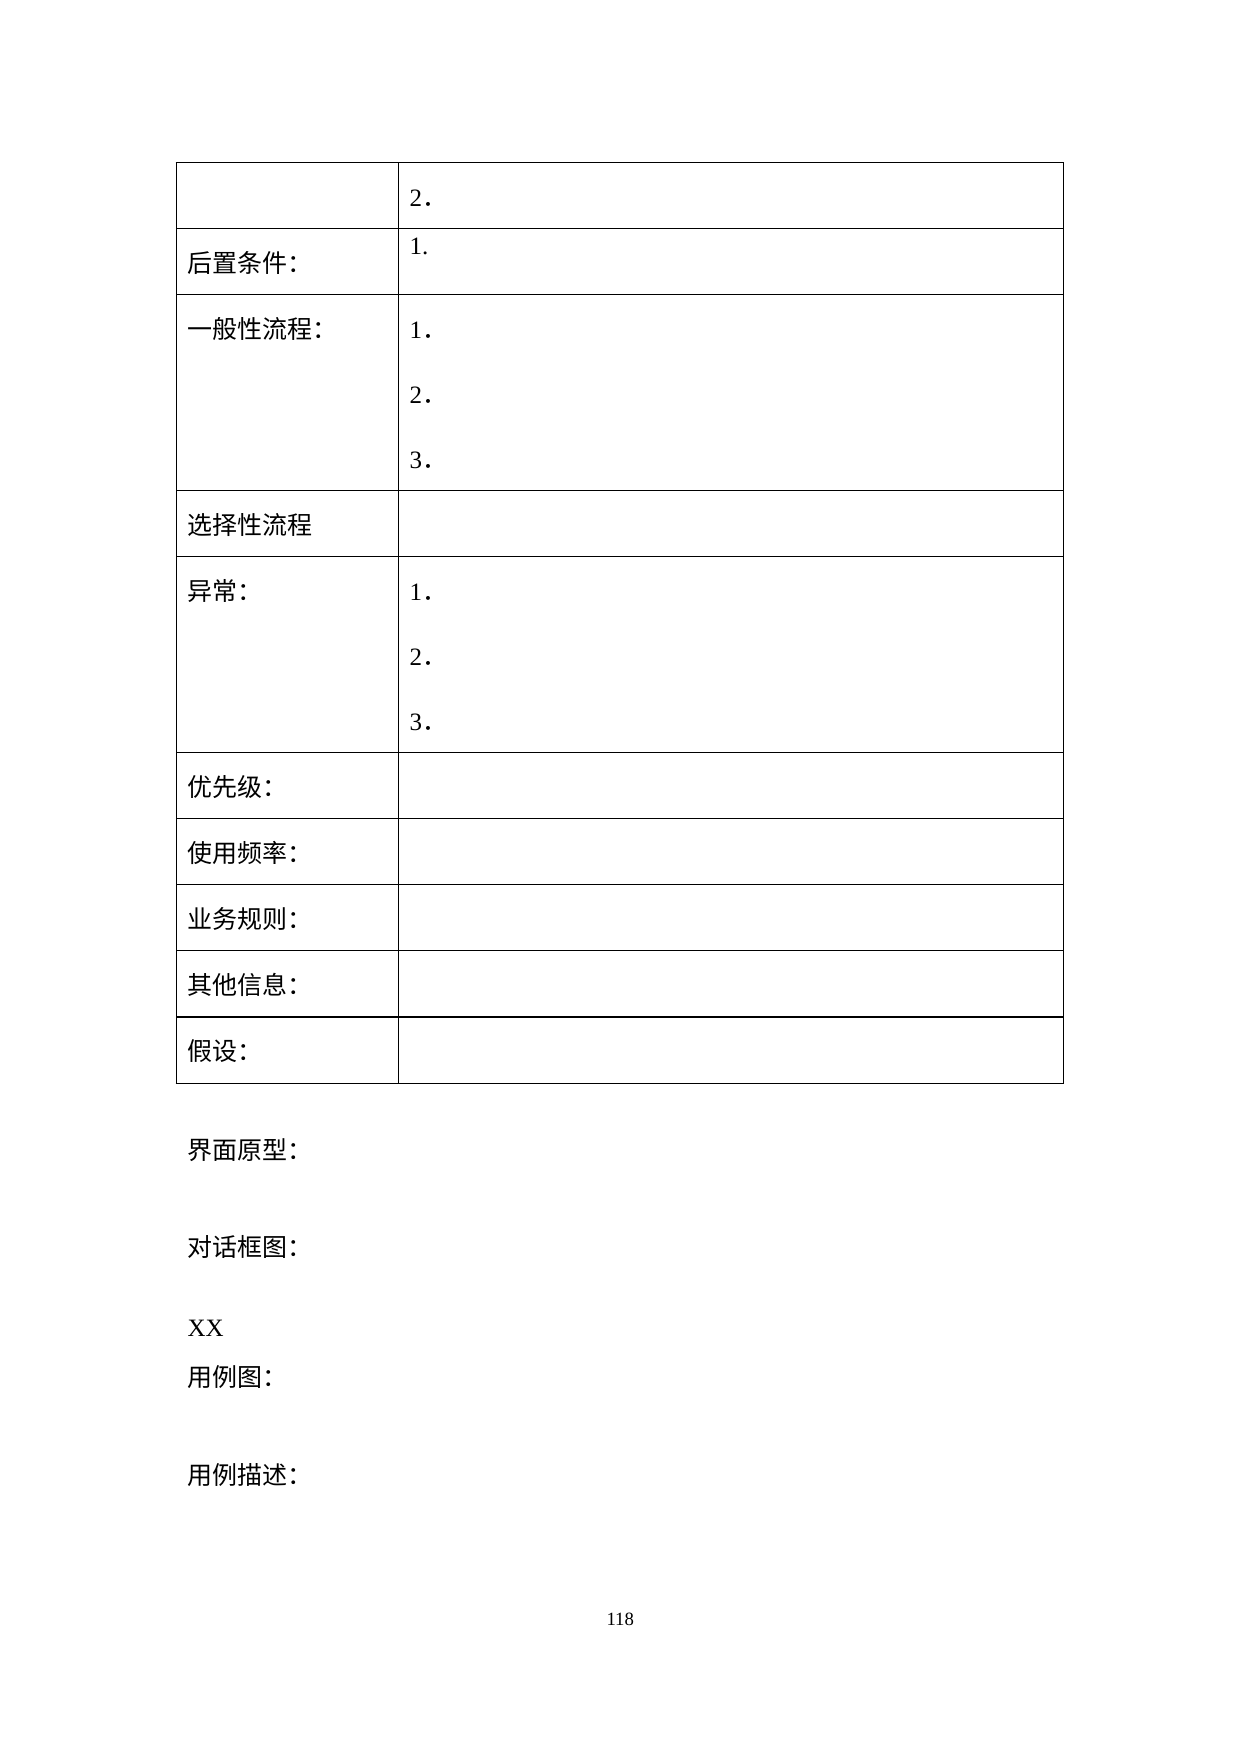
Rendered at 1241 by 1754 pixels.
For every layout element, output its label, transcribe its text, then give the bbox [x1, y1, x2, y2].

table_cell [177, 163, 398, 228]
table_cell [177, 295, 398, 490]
text 对话框图： [187, 1213, 1053, 1278]
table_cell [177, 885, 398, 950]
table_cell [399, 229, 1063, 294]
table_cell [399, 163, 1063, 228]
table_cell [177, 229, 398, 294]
text 用例描述： [187, 1441, 1053, 1506]
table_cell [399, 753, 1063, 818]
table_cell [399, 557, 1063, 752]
text 界面原型： [187, 1116, 1053, 1181]
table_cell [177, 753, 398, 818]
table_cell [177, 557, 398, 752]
text 用例图： [187, 1343, 1053, 1408]
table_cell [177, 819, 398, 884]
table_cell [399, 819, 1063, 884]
text XX [187, 1311, 1053, 1343]
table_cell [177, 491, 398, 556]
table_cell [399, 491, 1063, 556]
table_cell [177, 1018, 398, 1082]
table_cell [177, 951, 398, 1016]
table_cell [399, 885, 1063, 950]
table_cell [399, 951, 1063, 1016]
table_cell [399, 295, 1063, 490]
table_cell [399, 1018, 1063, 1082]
